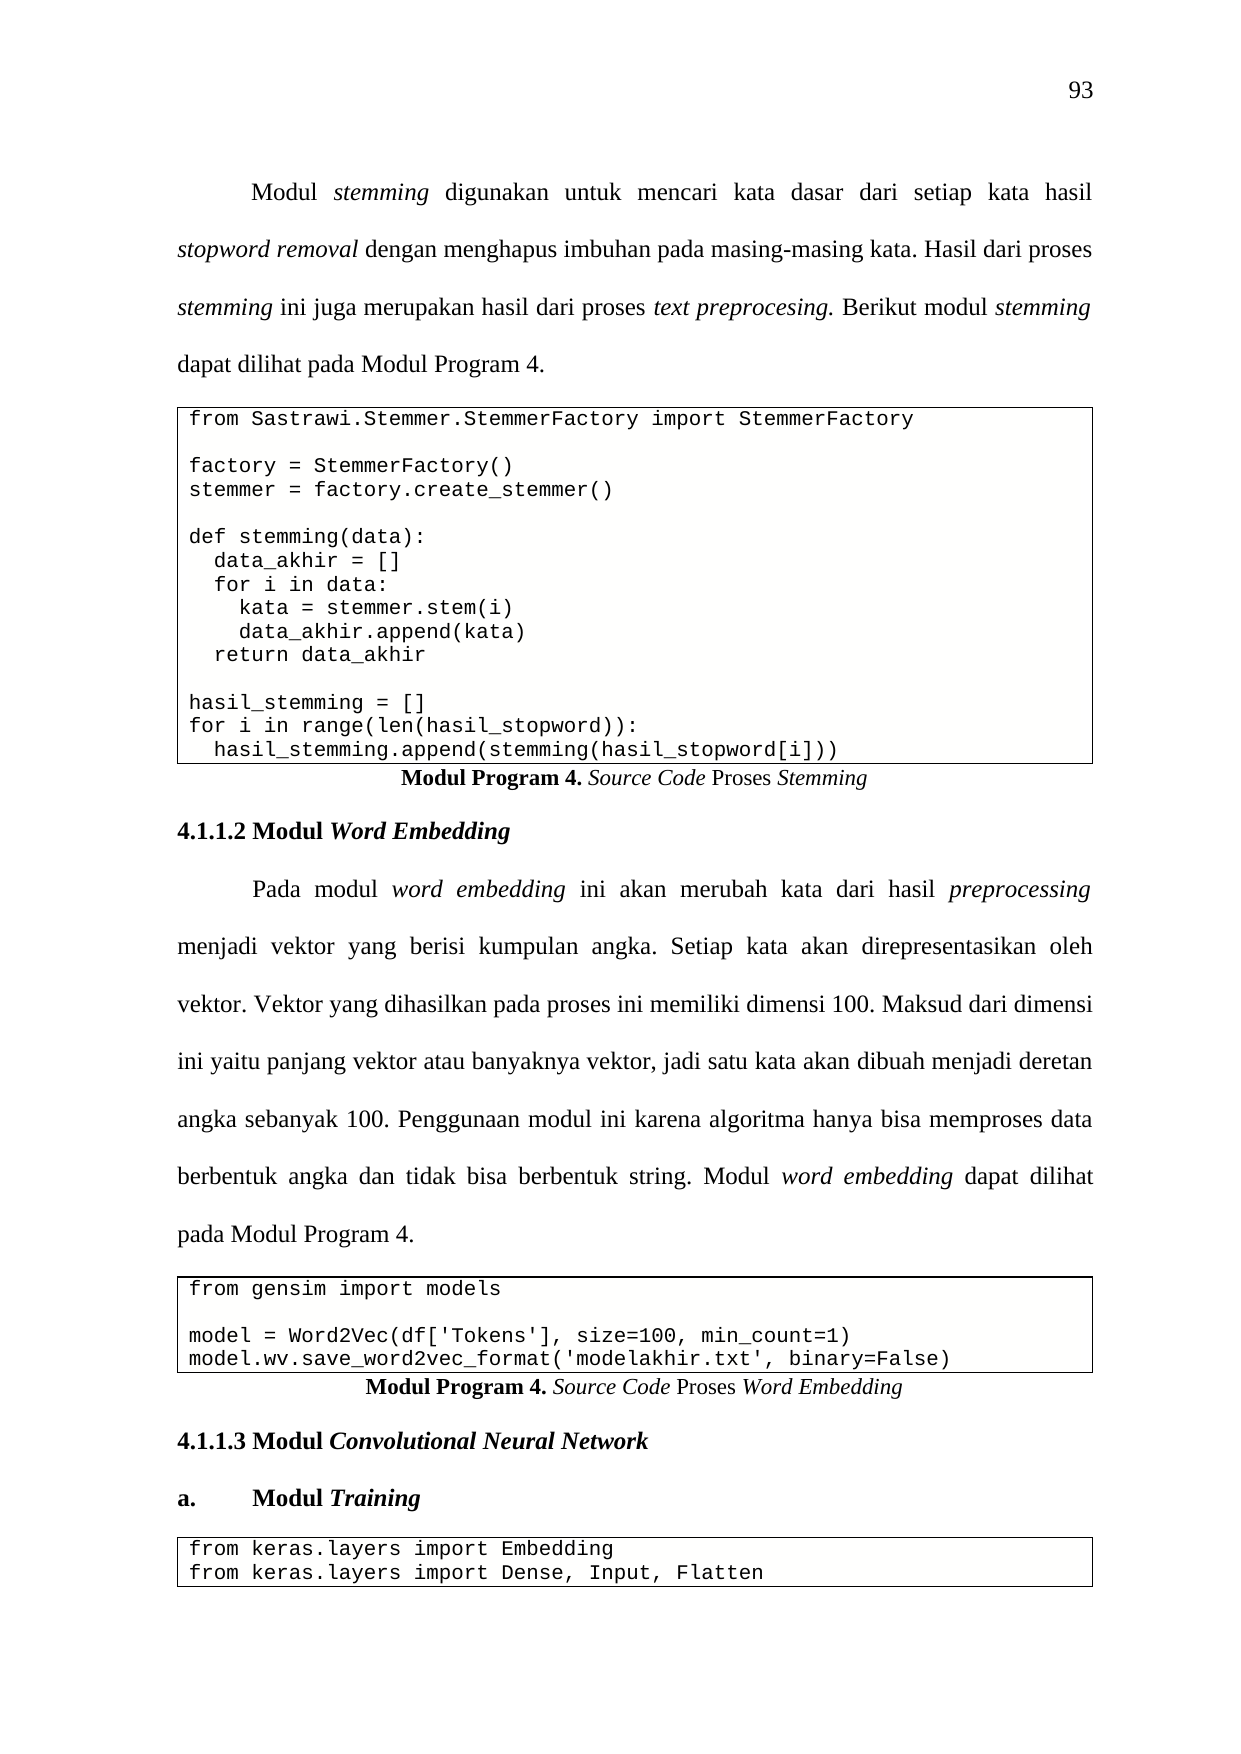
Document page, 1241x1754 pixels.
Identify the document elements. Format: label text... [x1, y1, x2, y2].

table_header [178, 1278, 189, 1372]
text Pada modul word embedding ini akan merubah kata dari hasil preprocessing menjadi vektor yang berisi kumpulan angka. Setiap kata akan direpresentasikan oleh vektor. Vektor yang dihasilkan pada proses ini memiliki dimensi 100. Maksud dari dimensi ini yaitu panjang vektor atau banyaknya vektor, jadi satu kata akan dibuah menjadi deretan angka sebanyak 100. Penggunaan modul ini karena algoritma hanya bisa memproses data berbentuk angka dan tidak bisa berbentuk string. Modul word embedding dapat dilihat pada Modul Program 4. [177, 874, 1093, 1248]
subtitle 4.1.1.2 Modul Word Embedding [177, 816, 1093, 845]
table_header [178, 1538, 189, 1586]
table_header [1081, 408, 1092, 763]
text Modul Program 4. Source Code Proses Stemming [177, 764, 1093, 790]
text a. Modul Training [177, 1483, 1093, 1512]
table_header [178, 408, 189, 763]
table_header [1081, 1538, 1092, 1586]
text Modul stemming digunakan untuk mencari kata dasar dari setiap kata hasil stopword removal dengan menghapus imbuhan pada masing-masing kata. Hasil dari proses stemming ini juga merupakan hasil dari proses text preprocesing. Berikut modul stemming dapat dilihat pada Modul Program 4. [177, 177, 1093, 378]
text Modul Program 4. Source Code Proses Word Embedding [177, 1373, 1093, 1399]
subtitle 4.1.1.3 Modul Convolutional Neural Network [177, 1426, 1093, 1454]
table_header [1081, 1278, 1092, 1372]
